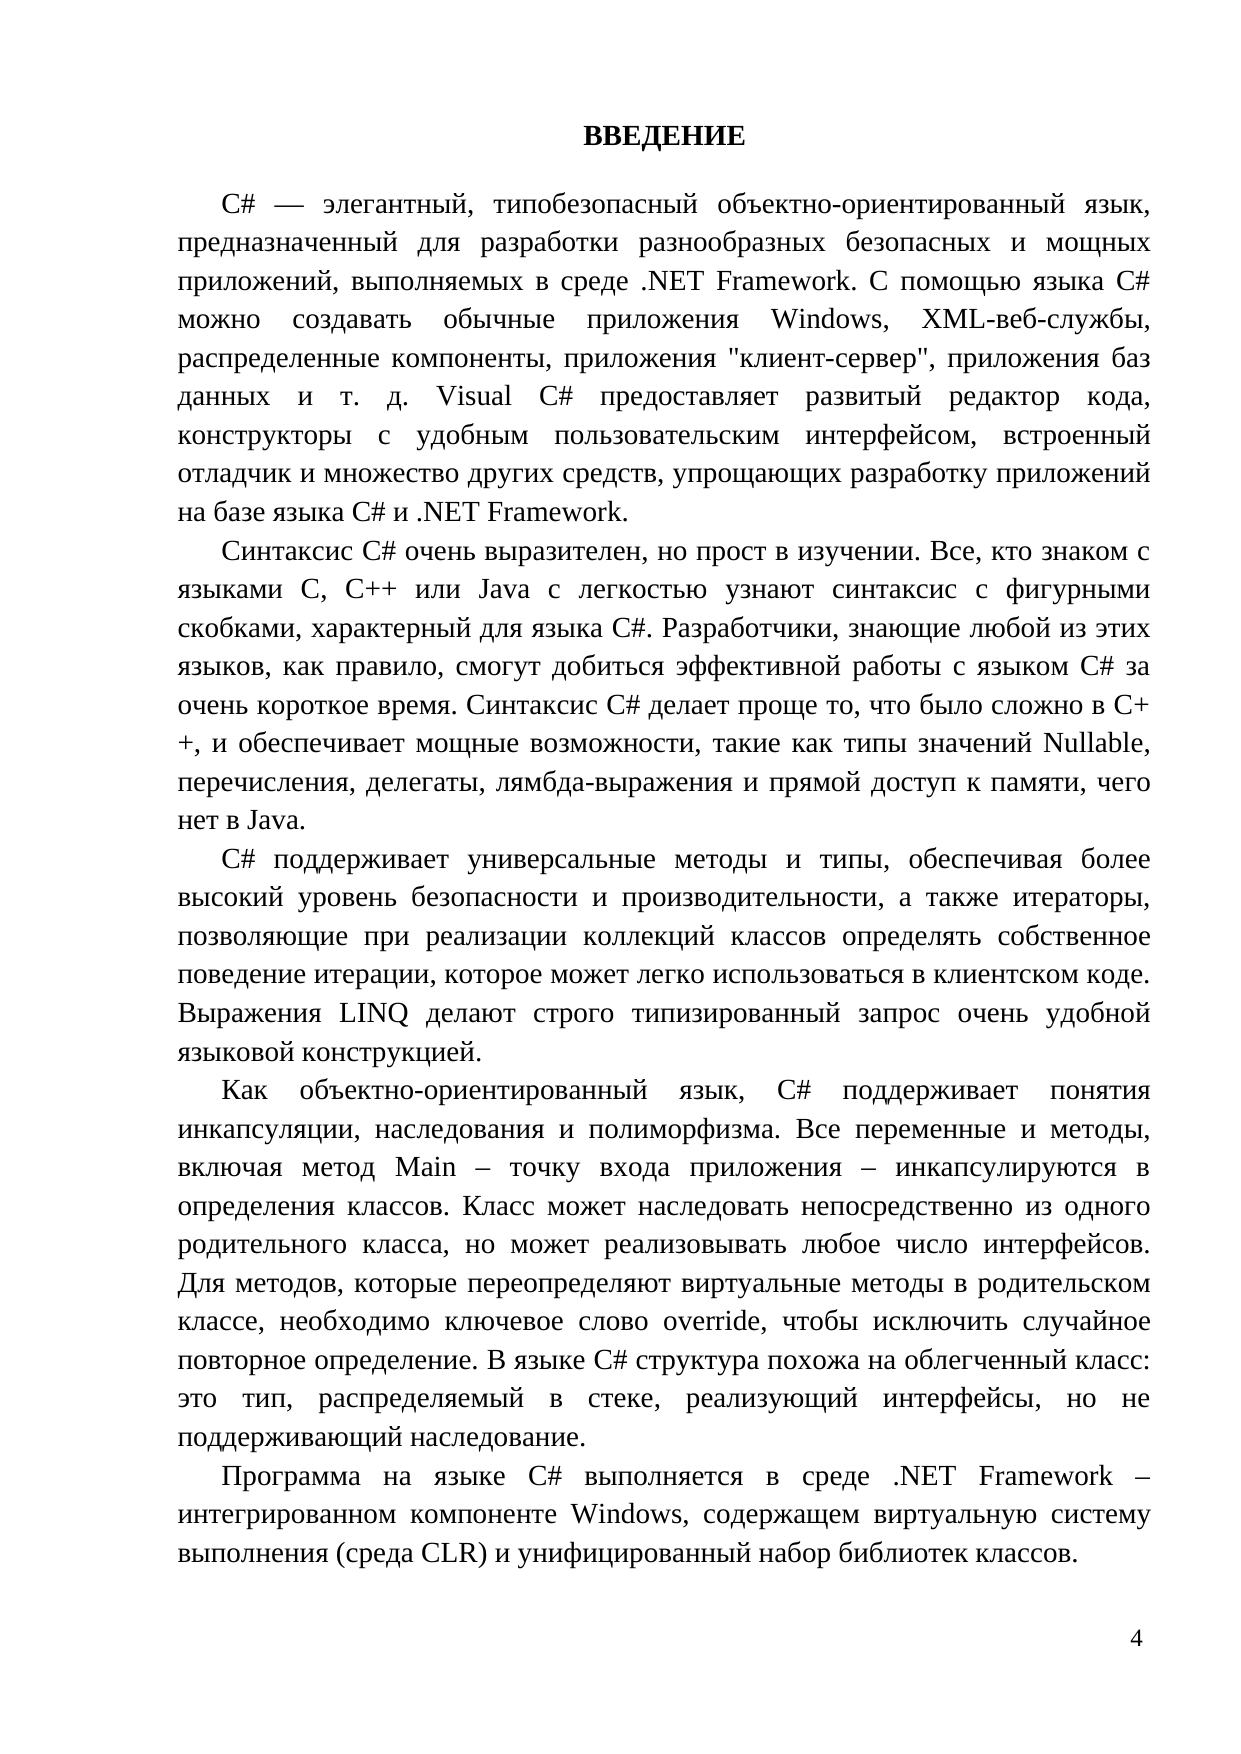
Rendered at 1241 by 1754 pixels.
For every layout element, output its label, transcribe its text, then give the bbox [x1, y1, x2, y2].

text Программа на языке C# выполняется в среде .NET Framework – интегрированном компоненте Windows, содержащем виртуальную систему выполнения (среда CLR) и унифицированный набор библиотек классов. [177, 1458, 1152, 1568]
text C# поддерживает универсальные методы и типы, обеспечивая более высокий уровень безопасности и производительности, а также итераторы, позволяющие при реализации коллекций классов определять собственное поведение итерации, которое может легко использоваться в клиентском коде. Выражения LINQ делают строго типизированный запрос очень удобной языковой конструкцией. [177, 841, 1152, 1067]
text Как объектно-ориентированный язык, C# поддерживает понятия инкапсуляции, наследования и полиморфизма. Все переменные и методы, включая метод Main – точку входа приложения – инкапсулируются в определения классов. Класс может наследовать непосредственно из одного родительного класса, но может реализовывать любое число интерфейсов. Для методов, которые переопределяют виртуальные методы в родительском классе, необходимо ключевое слово override, чтобы исключить случайное повторное определение. В языке C# структура похожа на облегченный класс: это тип, распределяемый в стеке, реализующий интерфейсы, но не поддерживающий наследование. [177, 1072, 1152, 1453]
text ВВЕДЕНИЕ [177, 118, 1152, 152]
text C# — элегантный, типобезопасный объектно-ориентированный язык, предназначенный для разработки разнообразных безопасных и мощных приложений, выполняемых в среде .NET Framework. С помощью языка C# можно создавать обычные приложения Windows, XML-веб-службы, распределенные компоненты, приложения "клиент-сервер", приложения баз данных и т. д. Visual C# предоставляет развитый редактор кода, конструкторы с удобным пользовательским интерфейсом, встроенный отладчик и множество других средств, упрощающих разработку приложений на базе языка C# и .NET Framework. [177, 186, 1152, 528]
text Синтаксис C# очень выразителен, но прост в изучении. Все, кто знаком с языками C, C++ или Java с легкостью узнают синтаксис с фигурными скобками, характерный для языка C#. Разработчики, знающие любой из этих языков, как правило, смогут добиться эффективной работы с языком C# за очень короткое время. Синтаксис C# делает проще то, что было сложно в C++, и обеспечивает мощные возможности, такие как типы значений Nullable, перечисления, делегаты, лямбда-выражения и прямой доступ к памяти, чего нет в Java. [177, 533, 1152, 836]
